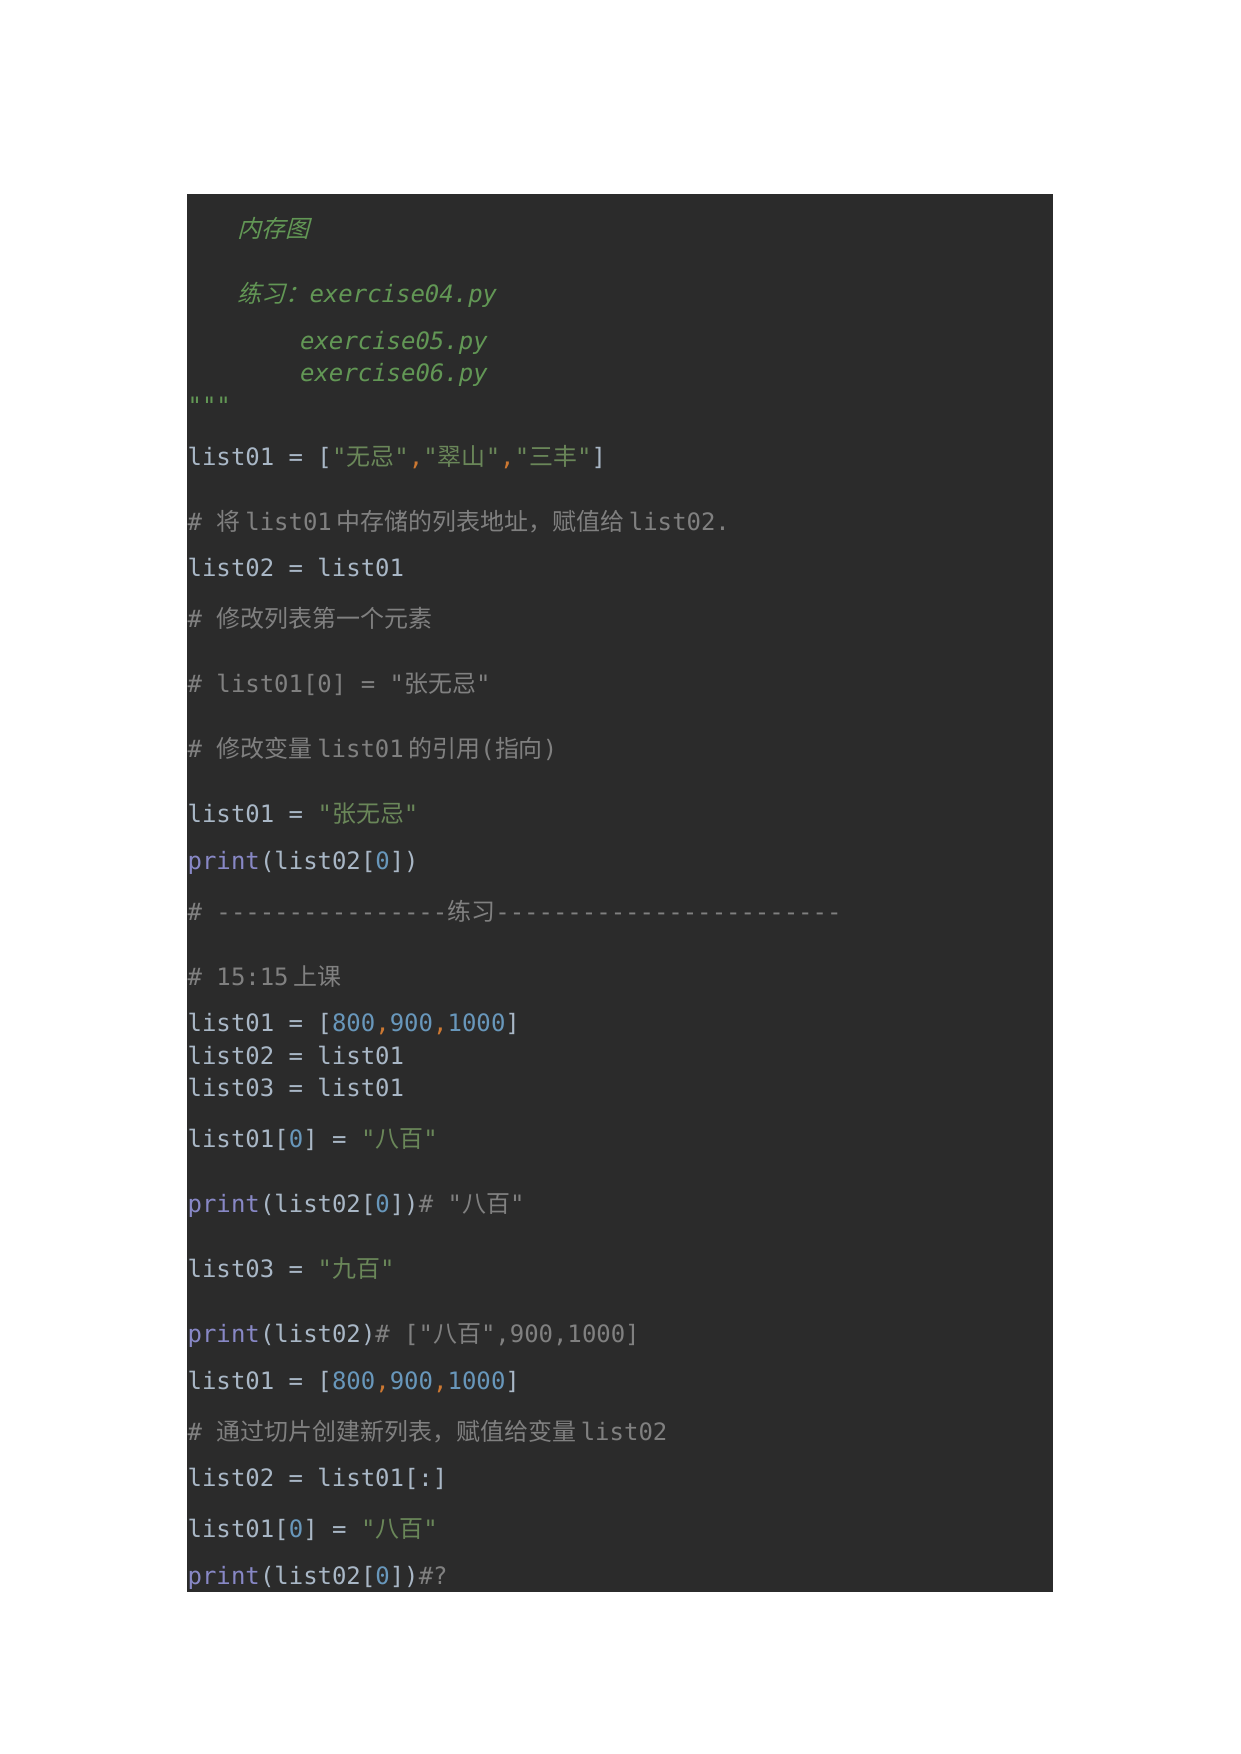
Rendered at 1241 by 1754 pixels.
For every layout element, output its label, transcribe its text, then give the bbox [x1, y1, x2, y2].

text exercise05.py [187, 324, 1053, 357]
text list03 = "九百" [187, 1234, 1053, 1299]
text print(list02[0])# "八百" [187, 1169, 1053, 1234]
text 练习：exercise04.py [187, 259, 1053, 324]
text print(list02[0])#? [187, 1559, 1053, 1592]
text exercise06.py [187, 357, 1053, 389]
text # 15:15上课 [187, 942, 1053, 1007]
text 内存图 [187, 194, 1053, 259]
text list01 = [800,900,1000] [187, 1364, 1053, 1397]
text list01[0] = "八百" [187, 1494, 1053, 1559]
text list03 = list01 [187, 1072, 1053, 1104]
text list02 = list01[:] [187, 1462, 1053, 1494]
text # list01[0] = "张无忌" [187, 649, 1053, 714]
text # 将list01中存储的列表地址，赋值给list02. [187, 487, 1053, 552]
text """ [187, 389, 1053, 422]
text # 修改变量list01的引用(指向) [187, 714, 1053, 779]
text list01 = "张无忌" [187, 779, 1053, 844]
text # ----------------练习------------------------ [187, 877, 1053, 942]
text list02 = list01 [187, 1039, 1053, 1072]
text list01 = [800,900,1000] [187, 1007, 1053, 1039]
text # 修改列表第一个元素 [187, 584, 1053, 649]
text # 通过切片创建新列表，赋值给变量list02 [187, 1397, 1053, 1462]
text list02 = list01 [187, 552, 1053, 584]
text list01 = ["无忌","翠山","三丰"] [187, 422, 1053, 487]
text print(list02)# ["八百",900,1000] [187, 1299, 1053, 1364]
text print(list02[0]) [187, 844, 1053, 877]
text list01[0] = "八百" [187, 1104, 1053, 1169]
